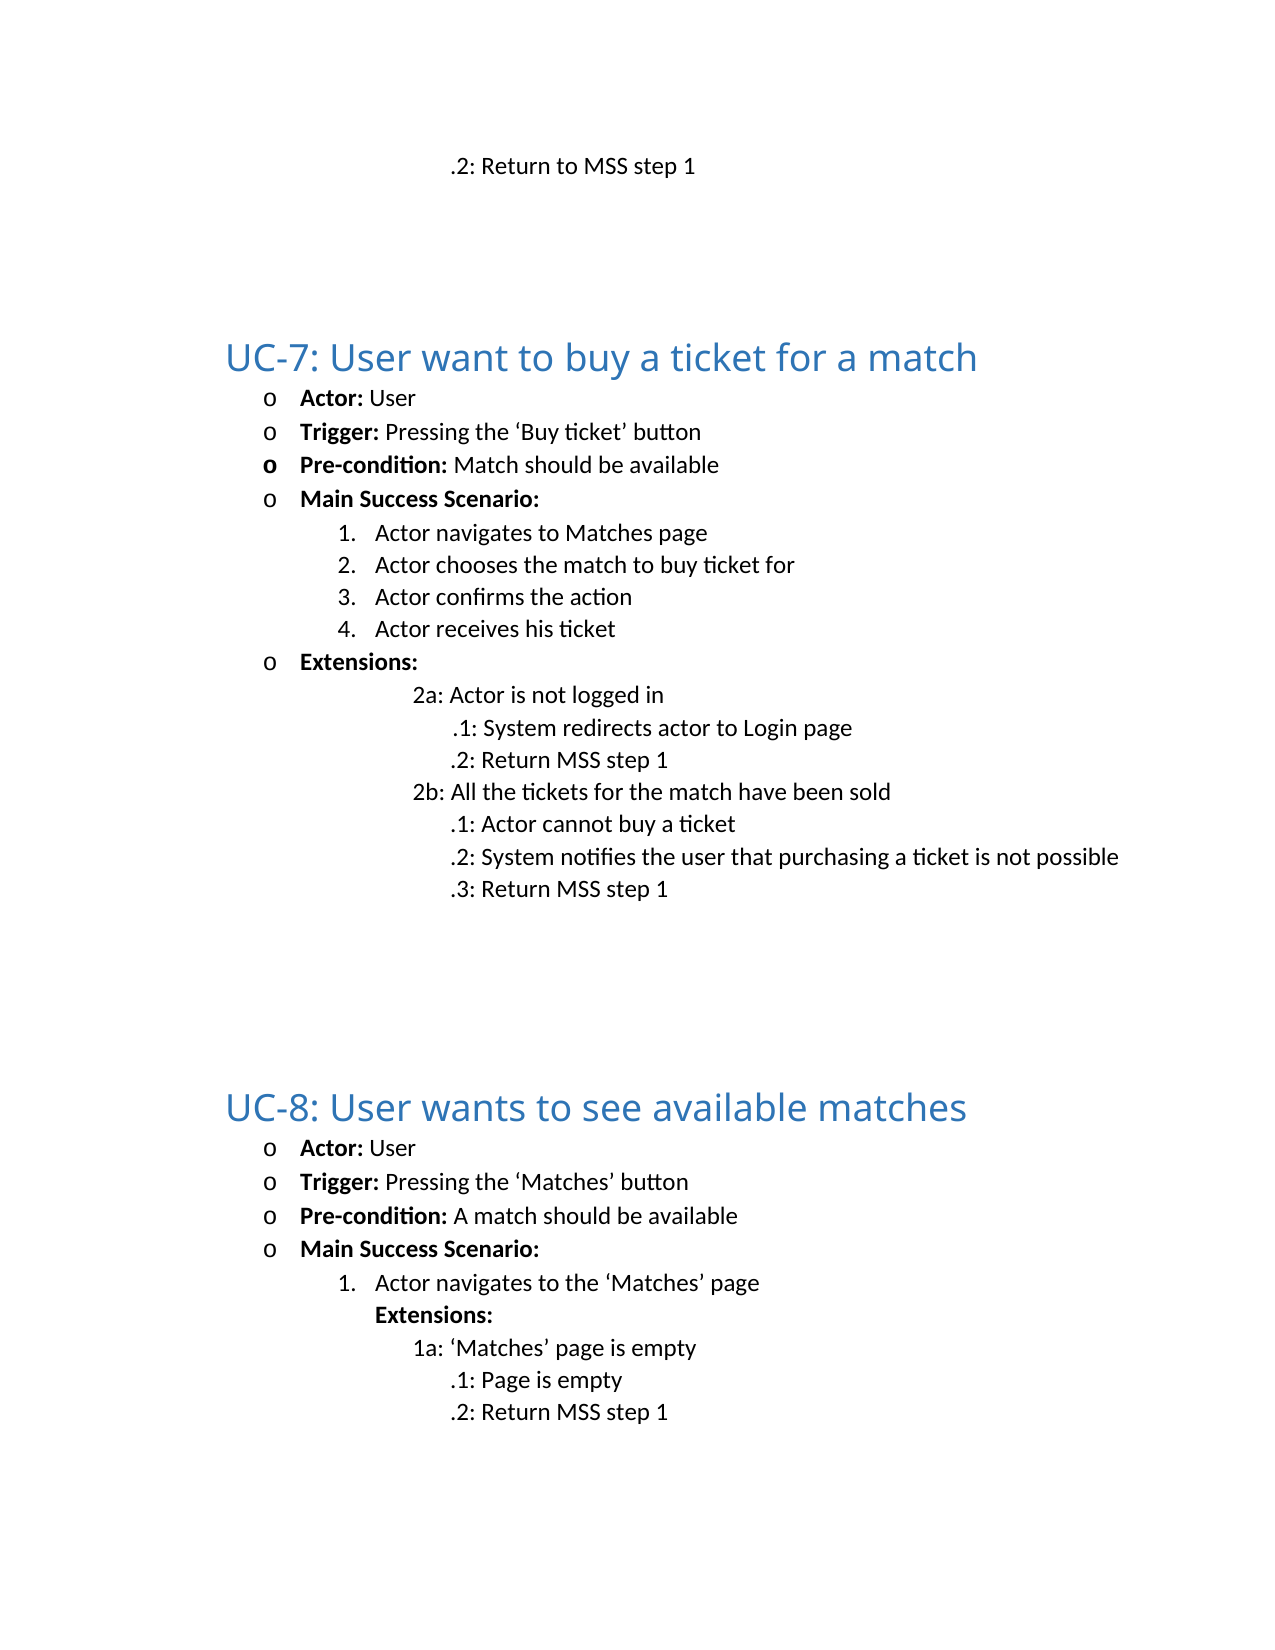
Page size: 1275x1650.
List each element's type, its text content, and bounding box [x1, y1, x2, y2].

list Pre-condition: A match should be available [262, 1200, 1125, 1232]
text .1: System redirects actor to Login page [337, 712, 1125, 742]
list Actor confirms the action [337, 581, 1125, 612]
text .1: Page is empty [375, 1364, 1125, 1394]
list Actor: User [262, 1132, 1125, 1164]
text .3: Return MSS step 1 [375, 873, 1125, 904]
subtitle UC-8: User wants to see available matches [150, 1081, 1125, 1132]
text .2: Return to MSS step 1 [375, 150, 1125, 181]
text 1a: ‘Matches’ page is empty [337, 1332, 1125, 1362]
list Actor chooses the match to buy ticket for [337, 549, 1125, 579]
list Pre-condition: Match should be available [262, 449, 1125, 481]
list Actor navigates to the ‘Matches’ page [337, 1267, 1125, 1298]
list Trigger: Pressing the ‘Buy ticket’ button [262, 416, 1125, 447]
list Actor: User [262, 382, 1125, 414]
list Actor navigates to Matches page [337, 517, 1125, 547]
list Main Success Scenario: [262, 1233, 1125, 1265]
list Main Success Scenario: [262, 483, 1125, 515]
subtitle UC-7: User want to buy a ticket for a match [150, 331, 1125, 382]
text 2a: Actor is not logged in [337, 679, 1125, 710]
list .2: Return MSS step 1 [375, 744, 1125, 774]
text .2: Return MSS step 1 [375, 1396, 1125, 1427]
list Extensions: [262, 646, 1125, 678]
list Trigger: Pressing the ‘Matches’ button [262, 1166, 1125, 1198]
text .1: Actor cannot buy a ticket [375, 809, 1125, 839]
list Extensions: [300, 1299, 1125, 1330]
text .2: System notifies the user that purchasing a ticket is not possible [375, 841, 1125, 871]
list Actor receives his ticket [337, 613, 1125, 644]
text 2b: All the tickets for the match have been sold [337, 776, 1125, 807]
